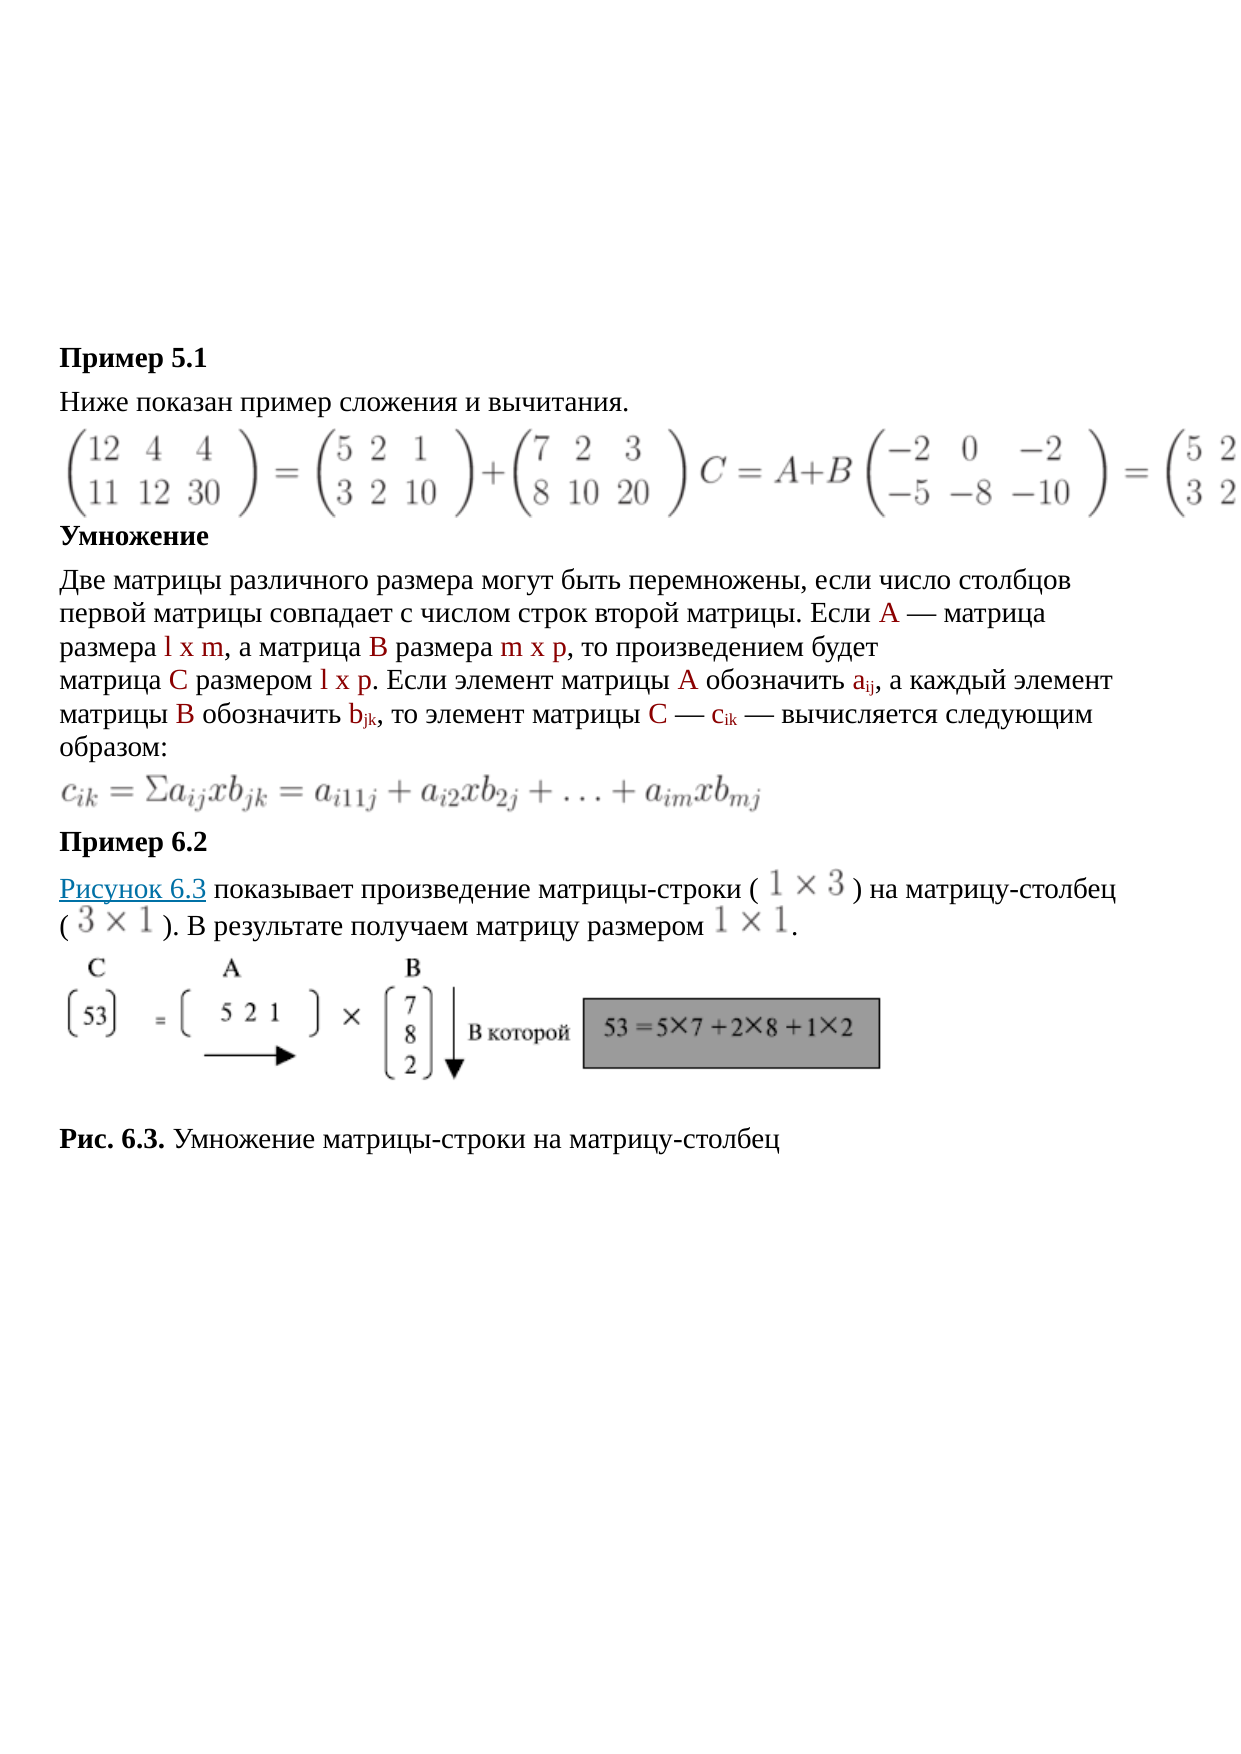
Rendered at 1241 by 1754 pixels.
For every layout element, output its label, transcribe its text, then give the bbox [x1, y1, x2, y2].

text Ниже показан пример сложения и вычитания. [59, 384, 1152, 418]
text Рис. 6.3. Умножение матрицы-строки на матрицу-столбец [59, 1087, 1152, 1154]
picture [59, 428, 1241, 518]
picture [76, 905, 156, 936]
picture [59, 951, 893, 1088]
picture [59, 773, 766, 814]
text Две матрицы различного размера могут быть перемножены, если число столбцов первой матрицы совпадает с числом строк второй матрицы. Если A — матрица размера l x m, а матрица B размера m x p, то произведением будет матрица C размером l x p. Если элемент матрицы A обозначить aij, а каждый элемент матрицы B обозначить bjk, то элемент матрицы C — cik — вычисляется следующим образом: [59, 562, 1152, 763]
text Пример 5.1 [59, 341, 1152, 374]
text Умножение [59, 518, 1152, 551]
picture [711, 905, 791, 936]
picture [766, 868, 846, 899]
text Рисунок 6.3 показывает произведение матрицы-строки ( ) на матрицу-столбец ( ). В результате получаем матрицу размером . [59, 868, 1152, 941]
text Пример 6.2 [59, 824, 1152, 858]
